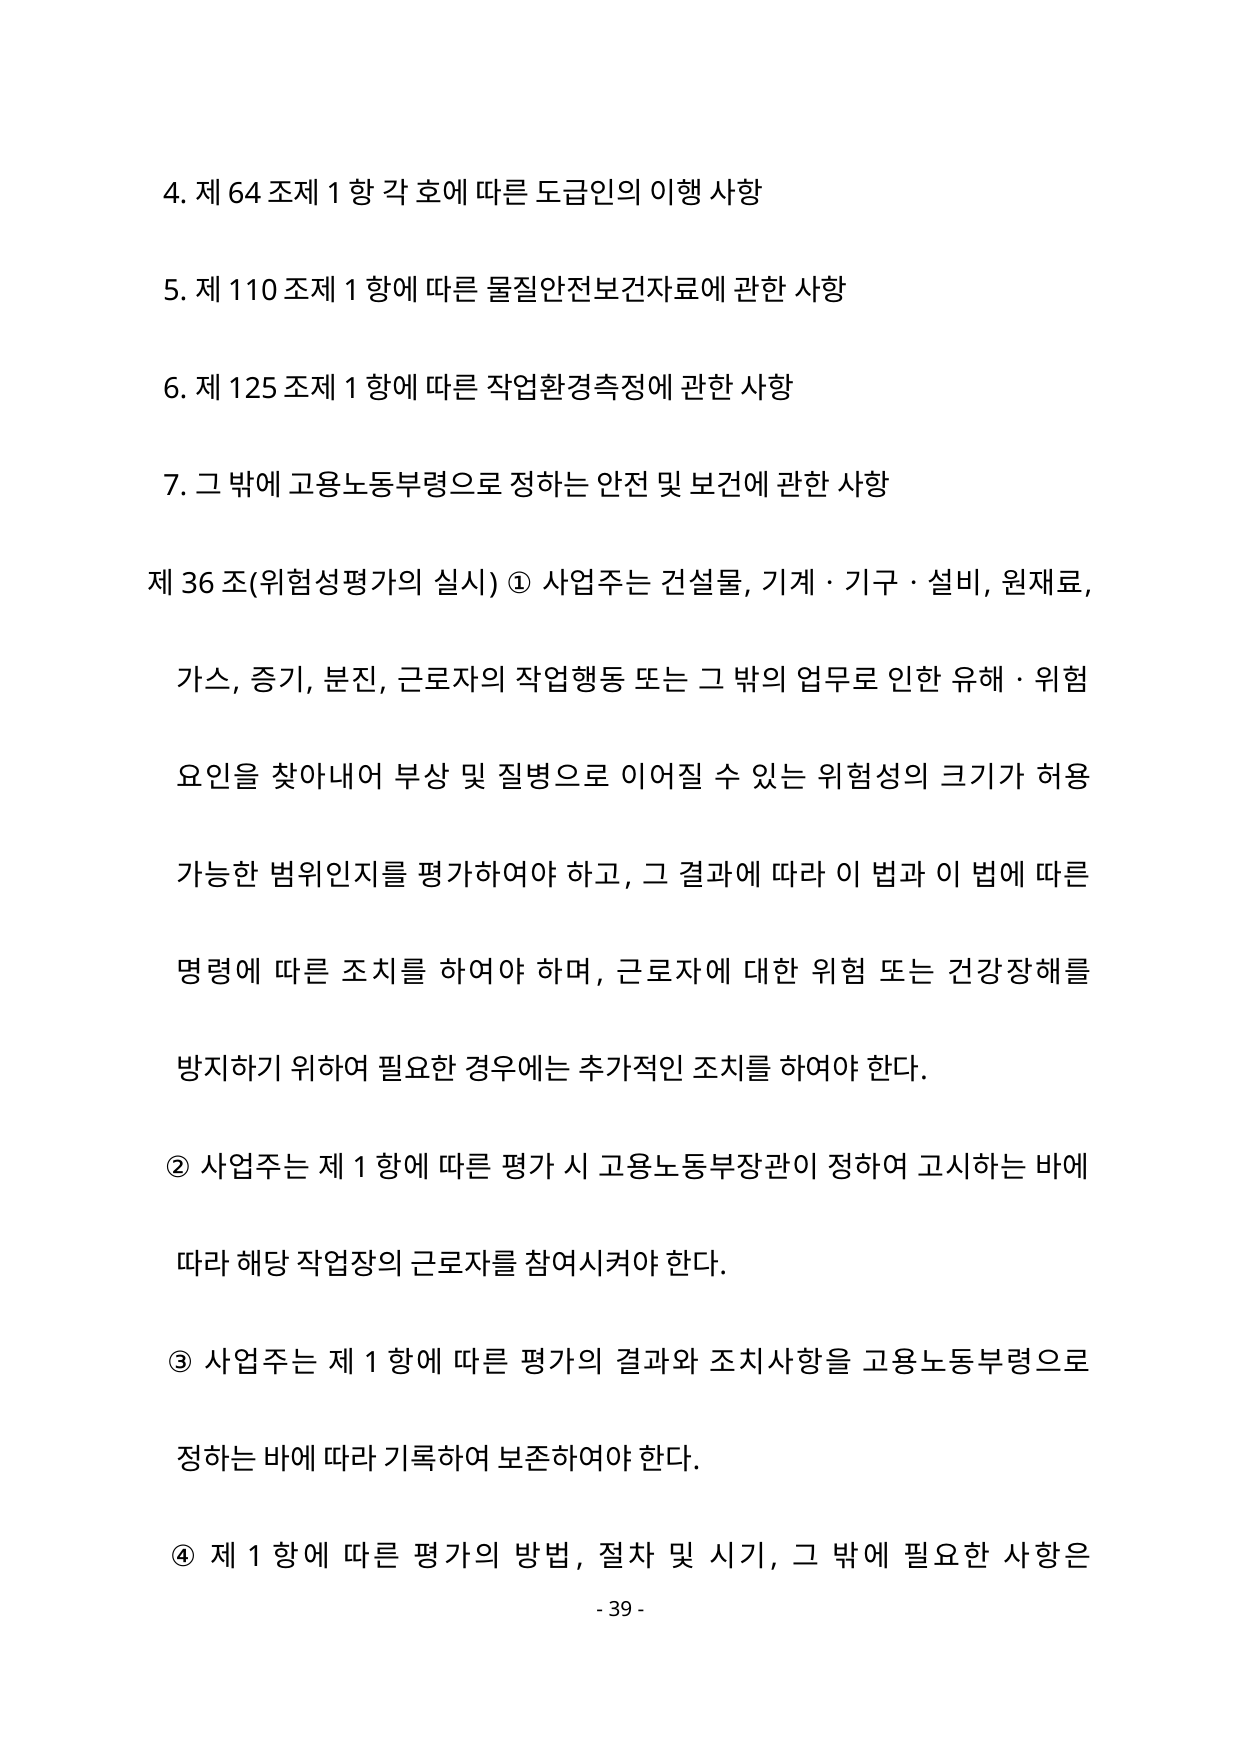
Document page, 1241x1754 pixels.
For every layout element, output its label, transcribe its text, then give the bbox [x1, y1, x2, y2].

text 5. 제110조제1항에 따른 물질안전보건자료에 관한 사항 [148, 267, 1093, 309]
text 제36조(위험성평가의 실시) ① 사업주는 건설물, 기계ㆍ기구ㆍ설비, 원재료, 가스, 증기, 분진, 근로자의 작업행동 또는 그 밖의 업무로 인한 유해ㆍ위험 요인을 찾아내어 부상 및 질병으로 이어질 수 있는 위험성의 크기가 허용 가능한 범위인지를 평가하여야 하고, 그 결과에 따라 이 법과 이 법에 따른 명령에 따른 조치를 하여야 하며, 근로자에 대한 위험 또는 건강장해를 방지하기 위하여 필요한 경우에는 추가적인 조치를 하여야 한다. [148, 559, 1093, 1088]
text ③ 사업주는 제1항에 따른 평가의 결과와 조치사항을 고용노동부령으로 정하는 바에 따라 기록하여 보존하여야 한다. [148, 1338, 1093, 1478]
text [148, 1533, 1093, 1575]
text 7. 그 밖에 고용노동부령으로 정하는 안전 및 보건에 관한 사항 [148, 462, 1093, 504]
text 4. 제64조제1항 각 호에 따른 도급인의 이행 사항 [148, 169, 1093, 212]
text ② 사업주는 제1항에 따른 평가 시 고용노동부장관이 정하여 고시하는 바에 따라 해당 작업장의 근로자를 참여시켜야 한다. [148, 1143, 1093, 1283]
text 6. 제125조제1항에 따른 작업환경측정에 관한 사항 [148, 364, 1093, 407]
